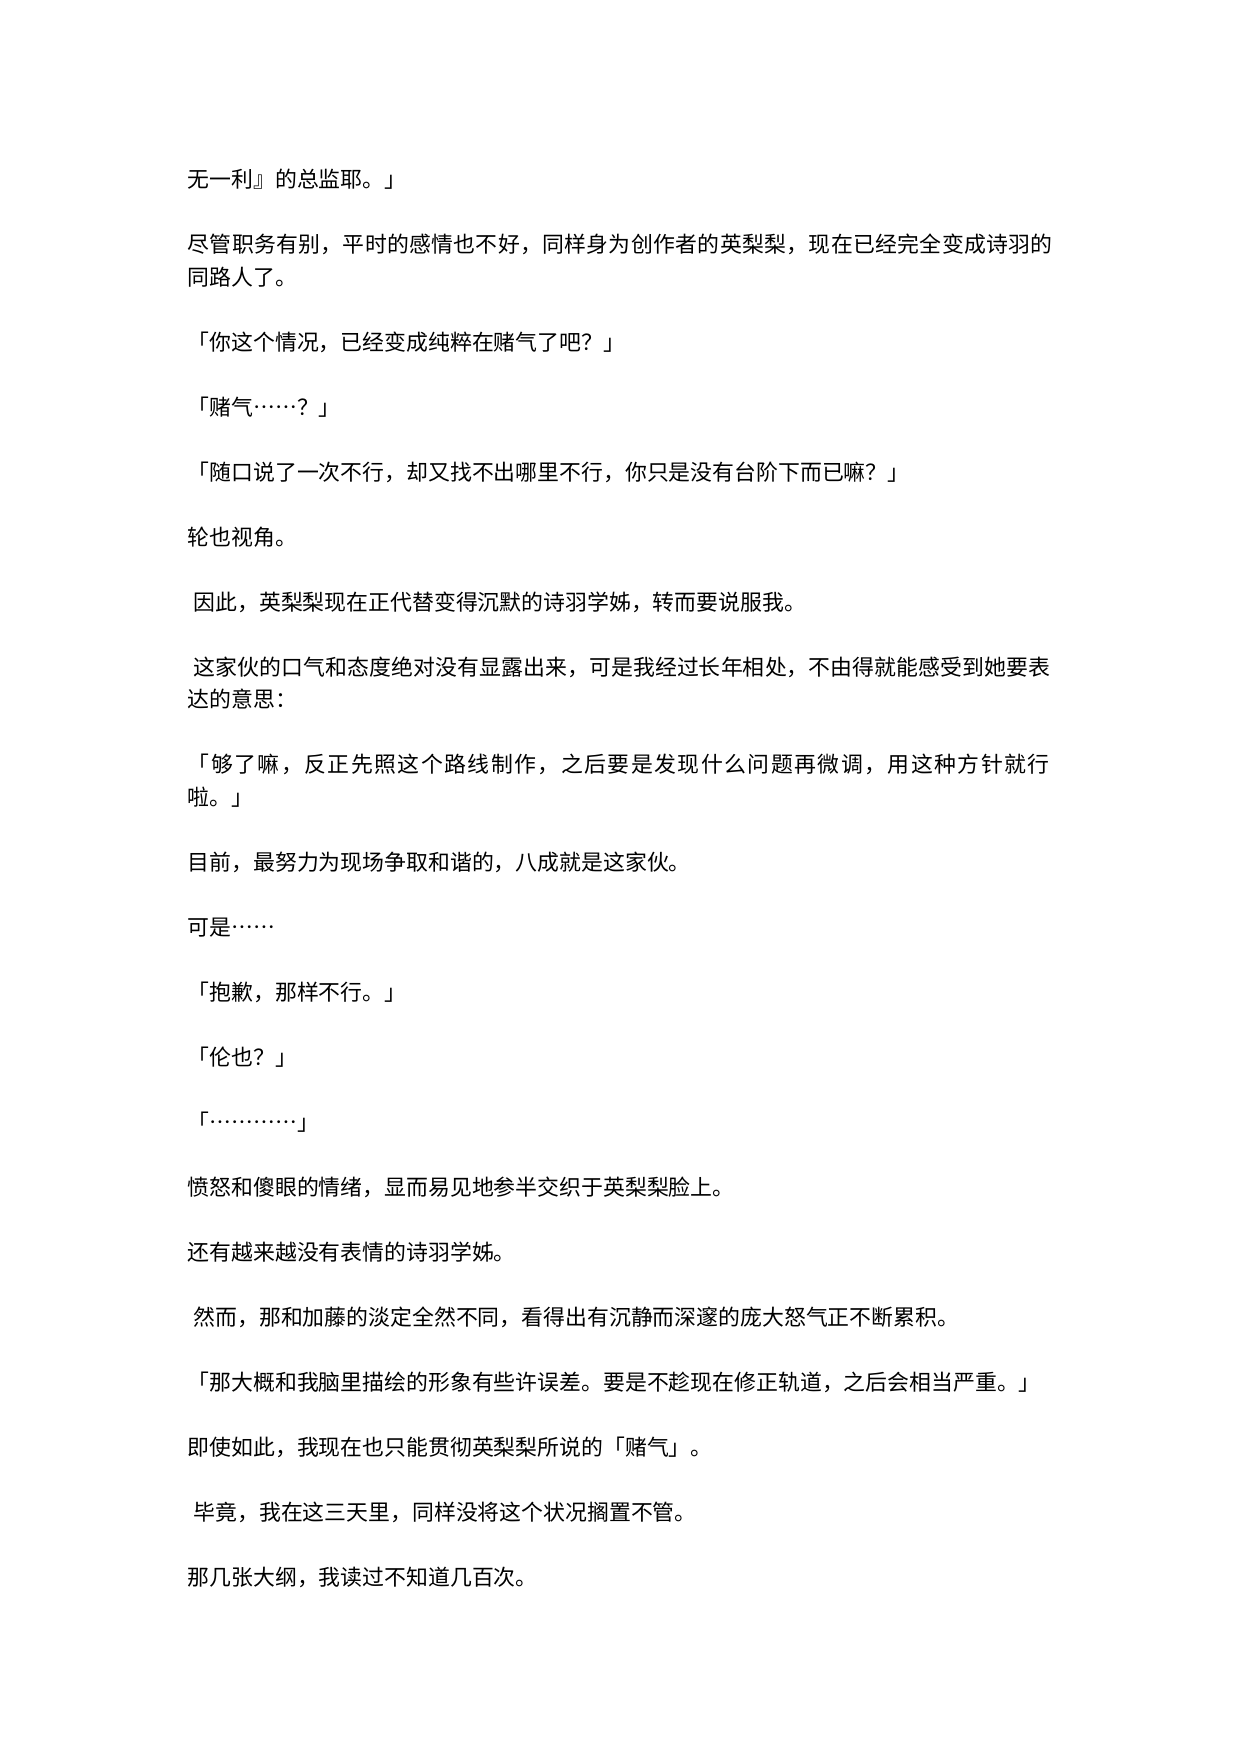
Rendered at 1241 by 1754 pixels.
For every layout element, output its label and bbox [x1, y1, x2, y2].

text [187, 162, 1053, 487]
text [187, 519, 1053, 1592]
